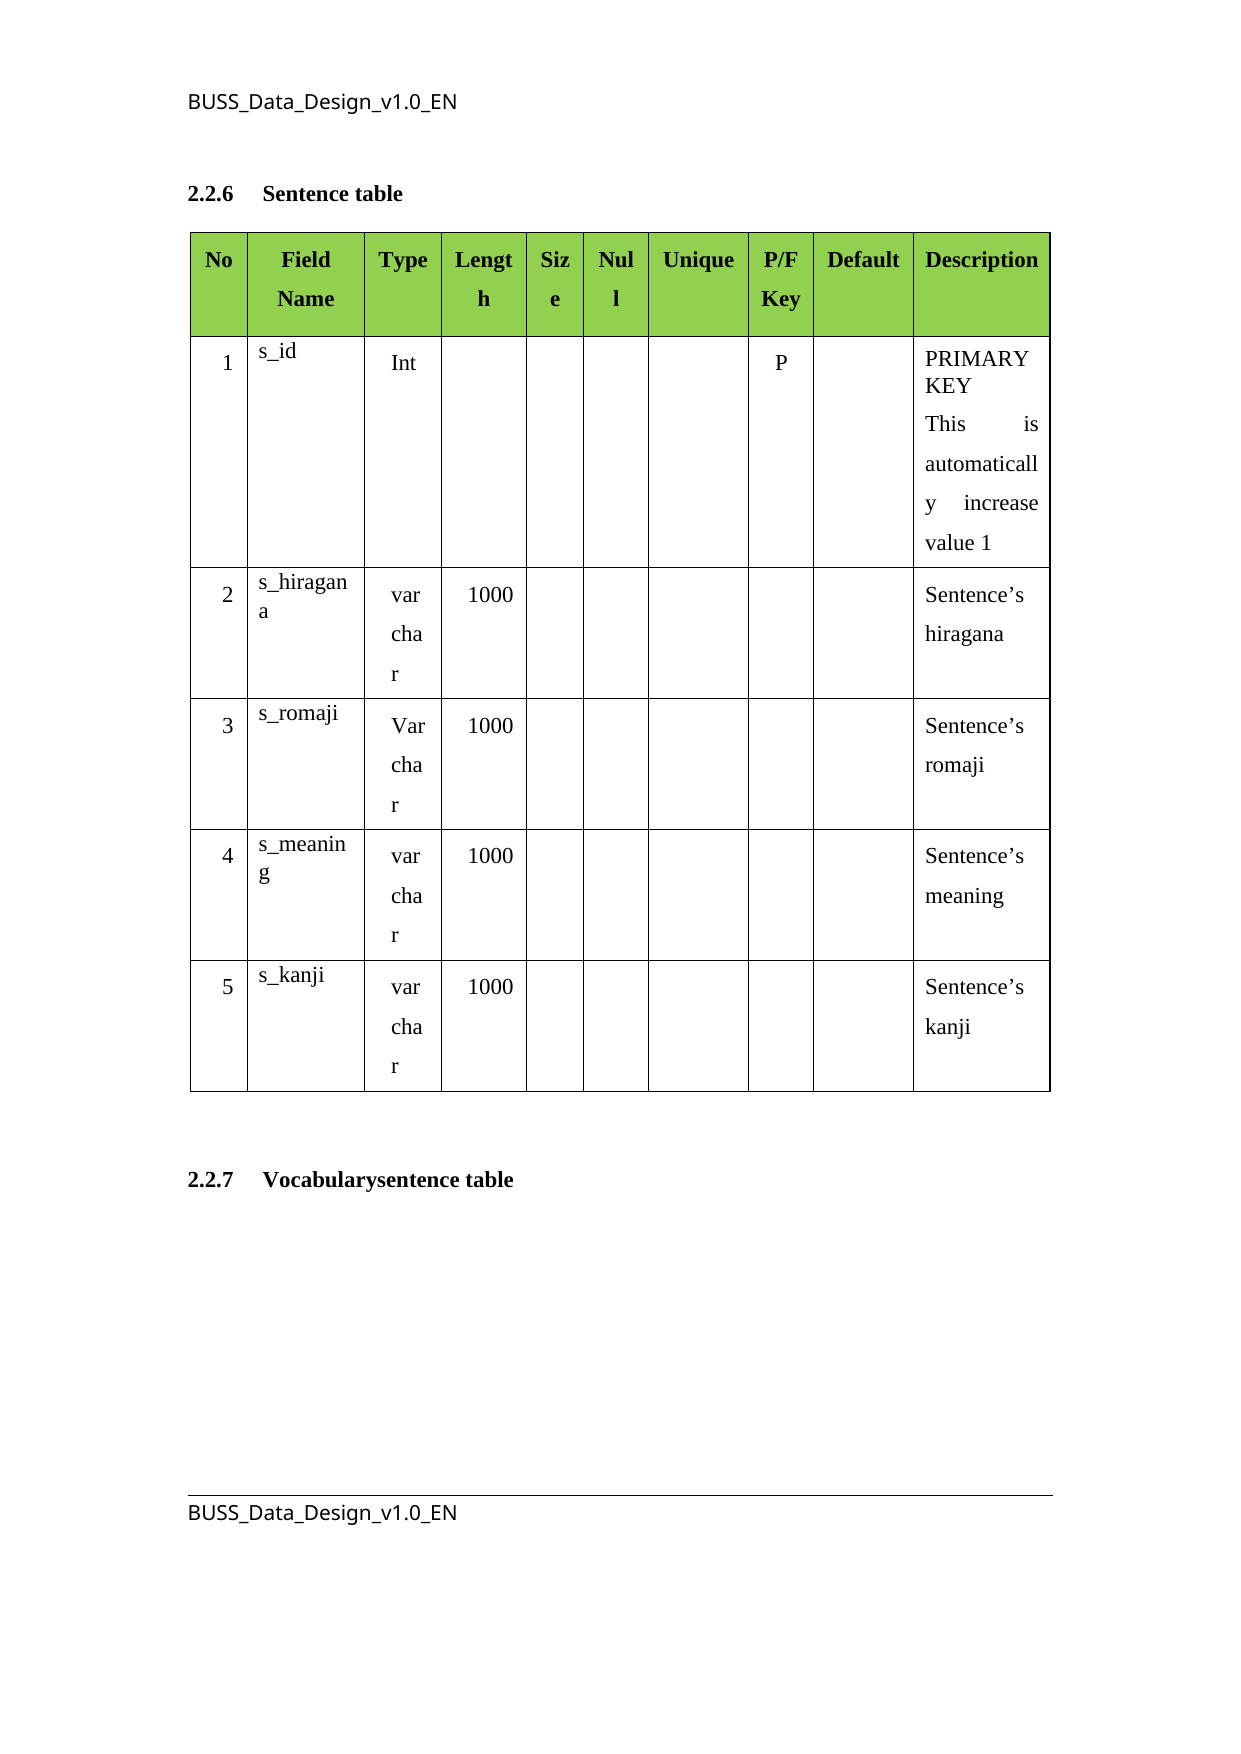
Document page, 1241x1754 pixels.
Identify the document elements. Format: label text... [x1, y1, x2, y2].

table_cell [814, 568, 913, 698]
table_cell [749, 830, 813, 960]
table_cell 1000 [442, 830, 526, 960]
table_cell P [749, 337, 813, 567]
table_cell [442, 337, 526, 567]
table_cell [584, 337, 648, 567]
table_cell [649, 830, 748, 960]
table_cell [527, 699, 583, 829]
table_cell [191, 568, 247, 698]
table_header Null [584, 233, 648, 336]
table_cell [191, 337, 247, 567]
table_cell PRIMARY KEY This is automatically increase value 1 [914, 337, 1049, 567]
table_header Size [527, 233, 583, 336]
table_header Type [365, 233, 441, 336]
table_header Field Name [248, 233, 364, 336]
table_cell [527, 337, 583, 567]
table_cell Int [365, 337, 441, 567]
table_header Length [442, 233, 526, 336]
table_cell [649, 961, 748, 1091]
table_cell [749, 699, 813, 829]
table_cell [191, 961, 247, 1091]
table_header Unique [649, 233, 748, 336]
table_cell [527, 568, 583, 698]
subtitle Vocabularysentence table [187, 1167, 1053, 1193]
table_cell Sentence’s romaji [914, 699, 1049, 829]
table_cell [527, 961, 583, 1091]
table_cell 1000 [442, 961, 526, 1091]
table_cell s_romaji [248, 699, 364, 829]
table_header Default [814, 233, 913, 336]
table_cell [527, 830, 583, 960]
table_cell [749, 961, 813, 1091]
table_cell [584, 830, 648, 960]
table_header Description [914, 233, 1049, 336]
table_cell [584, 961, 648, 1091]
table_cell s_id [248, 337, 364, 567]
table_cell [649, 568, 748, 698]
table_cell varchar [365, 568, 441, 698]
table_cell [191, 699, 247, 829]
table_header P/F Key [749, 233, 813, 336]
table_cell [584, 699, 648, 829]
table_cell [649, 337, 748, 567]
table_cell s_meaning [248, 830, 364, 960]
table_cell [649, 699, 748, 829]
table_cell Sentence’s kanji [914, 961, 1049, 1091]
table_cell Sentence’s meaning [914, 830, 1049, 960]
table_cell s_hiragana [248, 568, 364, 698]
table_cell Sentence’s hiragana [914, 568, 1049, 698]
table_cell varchar [365, 830, 441, 960]
table_header No [191, 233, 247, 336]
subtitle Sentence table [187, 180, 1053, 206]
table_cell 1000 [442, 568, 526, 698]
table_cell [749, 568, 813, 698]
table_cell [814, 830, 913, 960]
table_cell varchar [365, 961, 441, 1091]
table_cell Varchar [365, 699, 441, 829]
table_cell 1000 [442, 699, 526, 829]
table_cell [191, 830, 247, 960]
table_cell [584, 568, 648, 698]
table_cell s_kanji [248, 961, 364, 1091]
table_cell [814, 961, 913, 1091]
table_cell [814, 699, 913, 829]
table_cell [814, 337, 913, 567]
